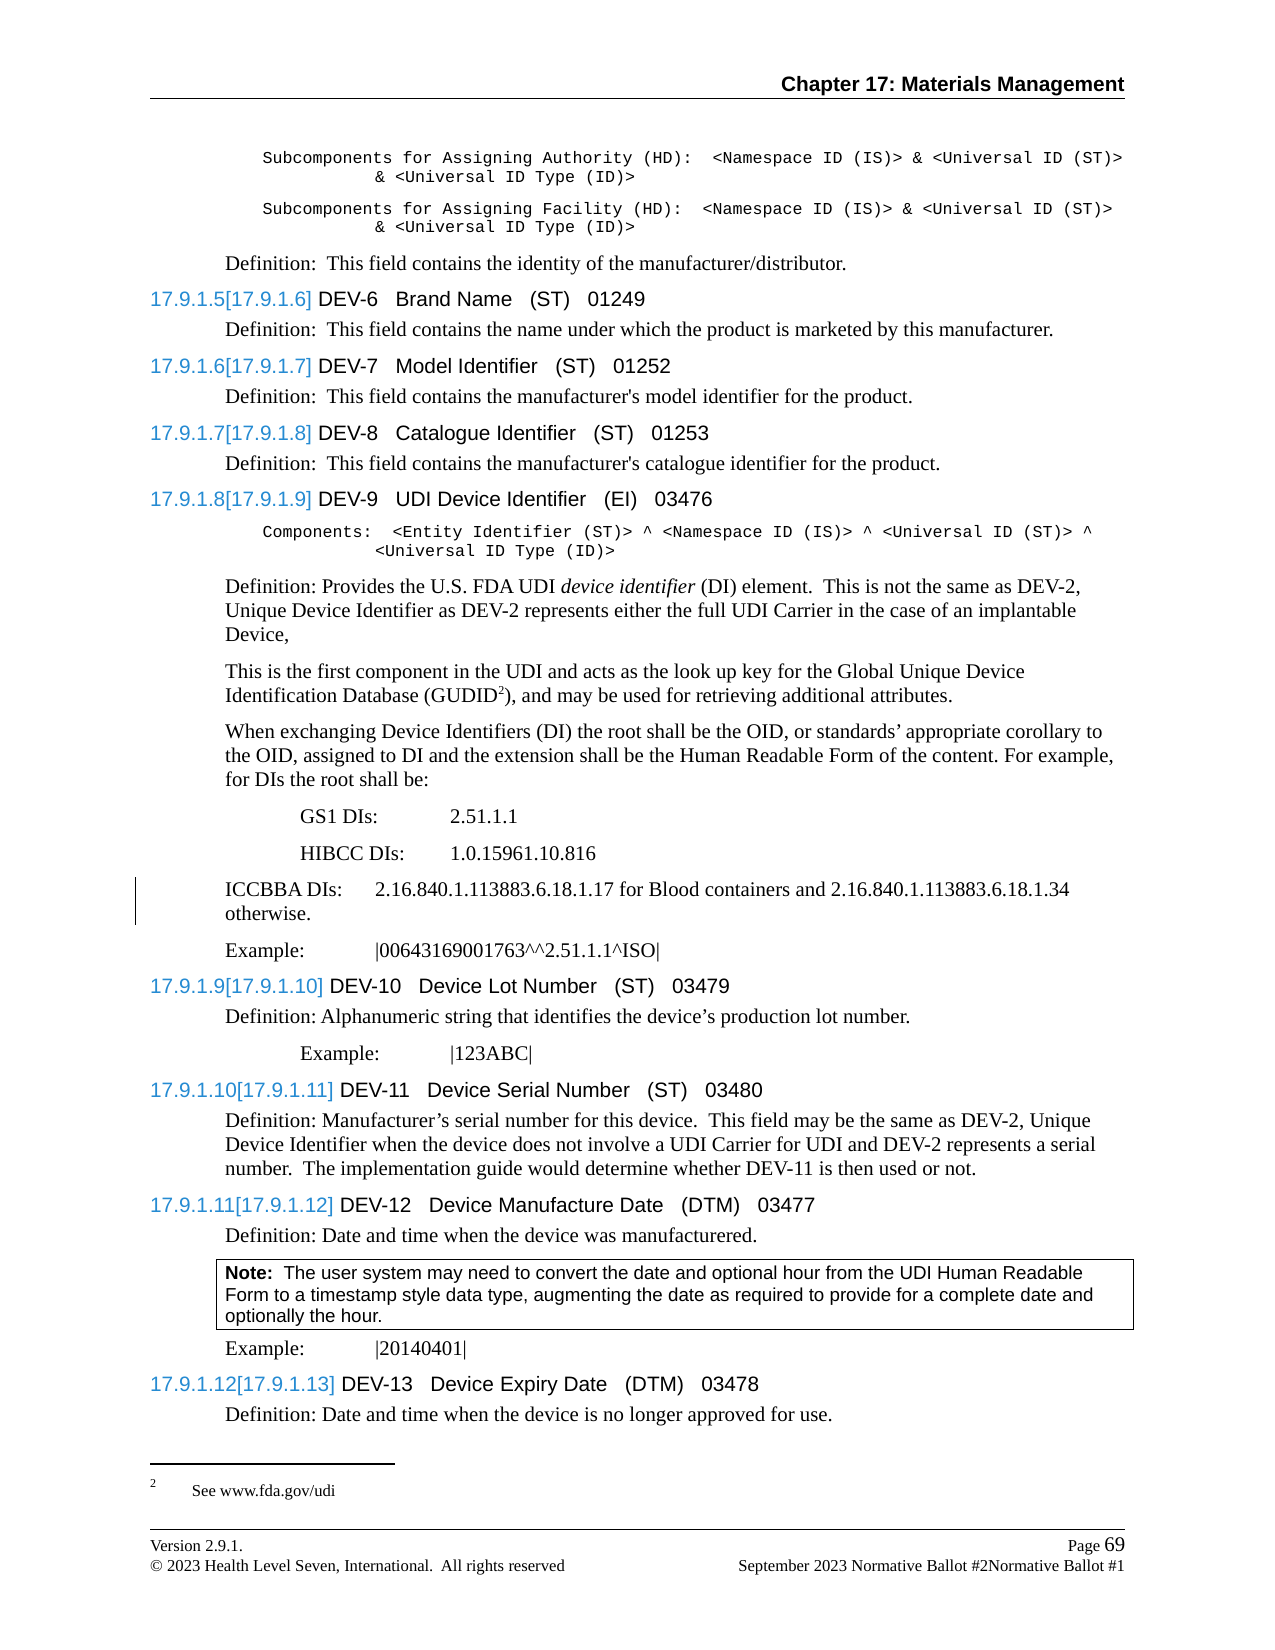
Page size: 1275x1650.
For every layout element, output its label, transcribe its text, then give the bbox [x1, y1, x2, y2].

text HIBCC DIs: 1.0.15961.10.816 [225, 841, 1125, 864]
text This is the first component in the UDI and acts as the look up key for the Global Unique Device Identification Database (GUDID), and may be used for retrieving additional attributes. [225, 659, 1125, 707]
text Definition: This field contains the name under which the product is marketed by this manufacturer. [225, 317, 1125, 341]
text Definition: Alphanumeric string that identifies the device’s production lot number. [225, 1004, 1125, 1028]
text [217, 1260, 1133, 1329]
text When exchanging Device Identifiers (DI) the root shall be the OID, or standards’ appropriate corollary to the OID, assigned to DI and the extension shall be the Human Readable Form of the content. For example, for DIs the root shall be: [225, 719, 1125, 791]
text Definition: Provides the U.S. FDA UDI device identifier (DI) element. This is not the same as DEV-2, Unique Device Identifier as DEV-2 represents either the full UDI Carrier in the case of an implantable Device, [225, 574, 1125, 646]
subtitle DEV-11 Device Serial Number (ST) 03480 [150, 1078, 1125, 1102]
text Subcomponents for Assigning Authority (HD): <Namespace ID (IS)> & <Universal ID (ST)> & <Universal ID Type (ID)> [262, 150, 1125, 188]
text Definition: Manufacturer’s serial number for this device. This field may be the same as DEV-2, Unique Device Identifier when the device does not involve a UDI Carrier for UDI and DEV-2 represents a serial number. The implementation guide would determine whether DEV-11 is then used or not. [225, 1108, 1125, 1180]
text Definition: Date and time when the device is no longer approved for use. [225, 1402, 1125, 1426]
text Subcomponents for Assigning Facility (HD): <Namespace ID (IS)> & <Universal ID (ST)> & <Universal ID Type (ID)> [262, 200, 1125, 238]
text GS1 DIs: 2.51.1.1 [225, 804, 1125, 828]
subtitle DEV-10 Device Lot Number (ST) 03479 [150, 974, 1125, 998]
subtitle DEV-12 Device Manufacture Date (DTM) 03477 [150, 1192, 1125, 1216]
text Components: <Entity Identifier (ST)> ^ <Namespace ID (IS)> ^ <Universal ID (ST)> ^ <Universal ID Type (ID)> [262, 524, 1125, 561]
subtitle DEV-7 Model Identifier (ST) 01252 [150, 354, 1125, 378]
text ICCBBA DIs: 2.16.840.1.113883.6.18.1.17 for Blood containers and 2.16.840.1.113883.6.18.1.34 otherwise. [225, 877, 1125, 925]
subtitle DEV-6 Brand Name (ST) 01249 [150, 287, 1125, 311]
text Example: |00643169001763^^2.51.1.1^ISO| [225, 938, 1125, 962]
text Definition: Date and time when the device was manufacturered. [225, 1223, 1125, 1247]
subtitle DEV-8 Catalogue Identifier (ST) 01253 [150, 421, 1125, 444]
text Definition: This field contains the manufacturer's catalogue identifier for the product. [225, 451, 1125, 475]
subtitle DEV-13 Device Expiry Date (DTM) 03478 [150, 1372, 1125, 1396]
text Example: |20140401| [225, 1335, 1125, 1359]
text Definition: This field contains the manufacturer's model identifier for the product. [225, 384, 1125, 408]
text Definition: This field contains the identity of the manufacturer/distributor. [225, 250, 1125, 274]
subtitle DEV-9 UDI Device Identifier (EI) 03476 [150, 487, 1125, 511]
text Example: |123ABC| [225, 1041, 1125, 1065]
